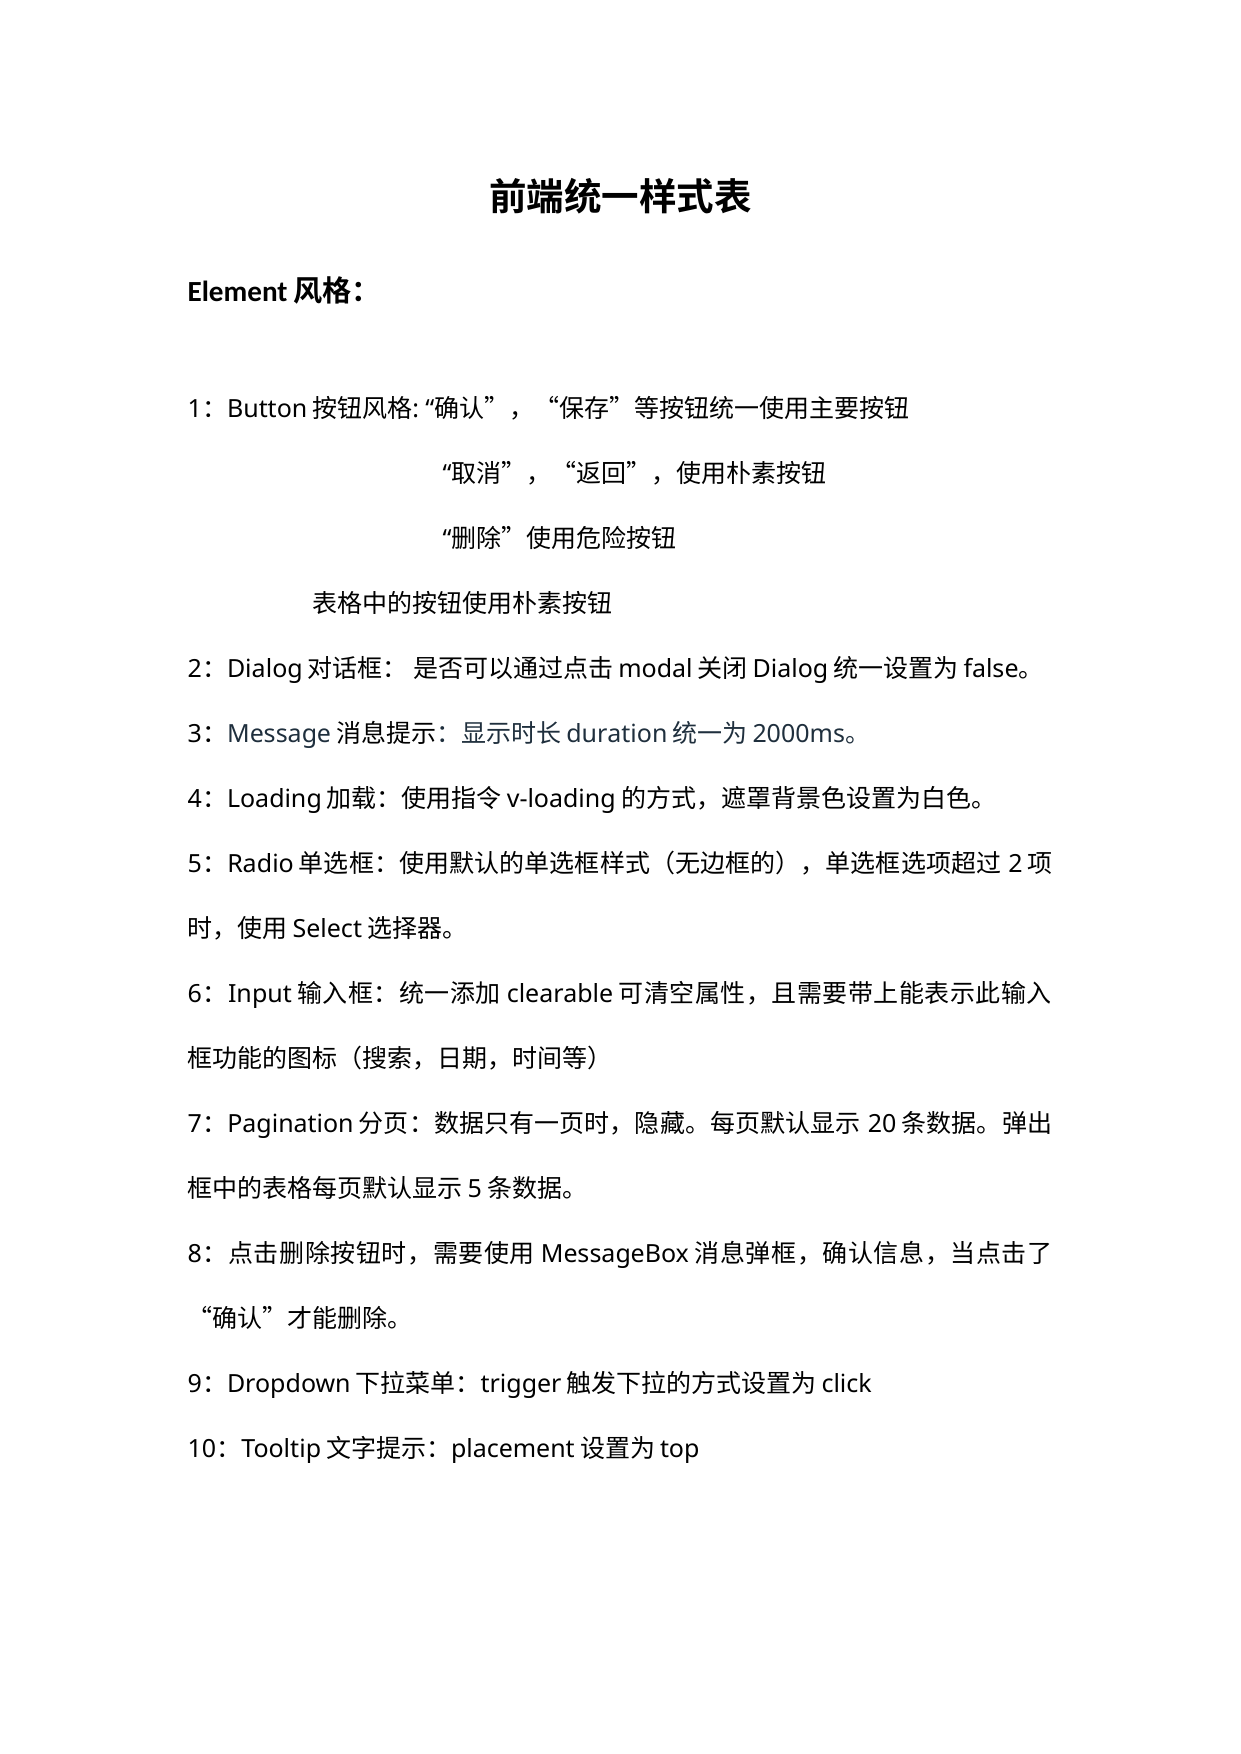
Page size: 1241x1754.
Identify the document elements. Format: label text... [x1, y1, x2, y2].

text 9：Dropdown下拉菜单：trigger触发下拉的方式设置为click [187, 1349, 1053, 1414]
subtitle 3：Message消息提示：显示时长duration统一为2000ms。 [187, 699, 1053, 764]
text 5：Radio单选框：使用默认的单选框样式（无边框的），单选框选项超过2项时，使用Select选择器。 [187, 829, 1053, 959]
text 表格中的按钮使用朴素按钮 [187, 569, 1053, 634]
subtitle Element风格： [187, 256, 1053, 321]
text 10：Tooltip文字提示：placement设置为top [187, 1414, 1053, 1479]
text 1：Button按钮风格: “确认”，“保存”等按钮统一使用主要按钮 [187, 374, 1053, 439]
text “取消”，“返回”，使用朴素按钮 [187, 439, 1053, 504]
text 8：点击删除按钮时，需要使用MessageBox消息弹框，确认信息，当点击了“确认”才能删除。 [187, 1219, 1053, 1349]
text 7：Pagination分页：数据只有一页时，隐藏。每页默认显示20条数据。弹出框中的表格每页默认显示5条数据。 [187, 1089, 1053, 1219]
text 4：Loading加载：使用指令v-loading的方式，遮罩背景色设置为白色。 [187, 764, 1053, 829]
text “删除”使用危险按钮 [187, 504, 1053, 569]
subtitle 前端统一样式表 [187, 162, 1053, 227]
text 6：Input输入框：统一添加clearable可清空属性，且需要带上能表示此输入框功能的图标（搜索，日期，时间等） [187, 959, 1053, 1089]
text 2：Dialog对话框： 是否可以通过点击modal关闭Dialog统一设置为false。 [187, 634, 1053, 699]
